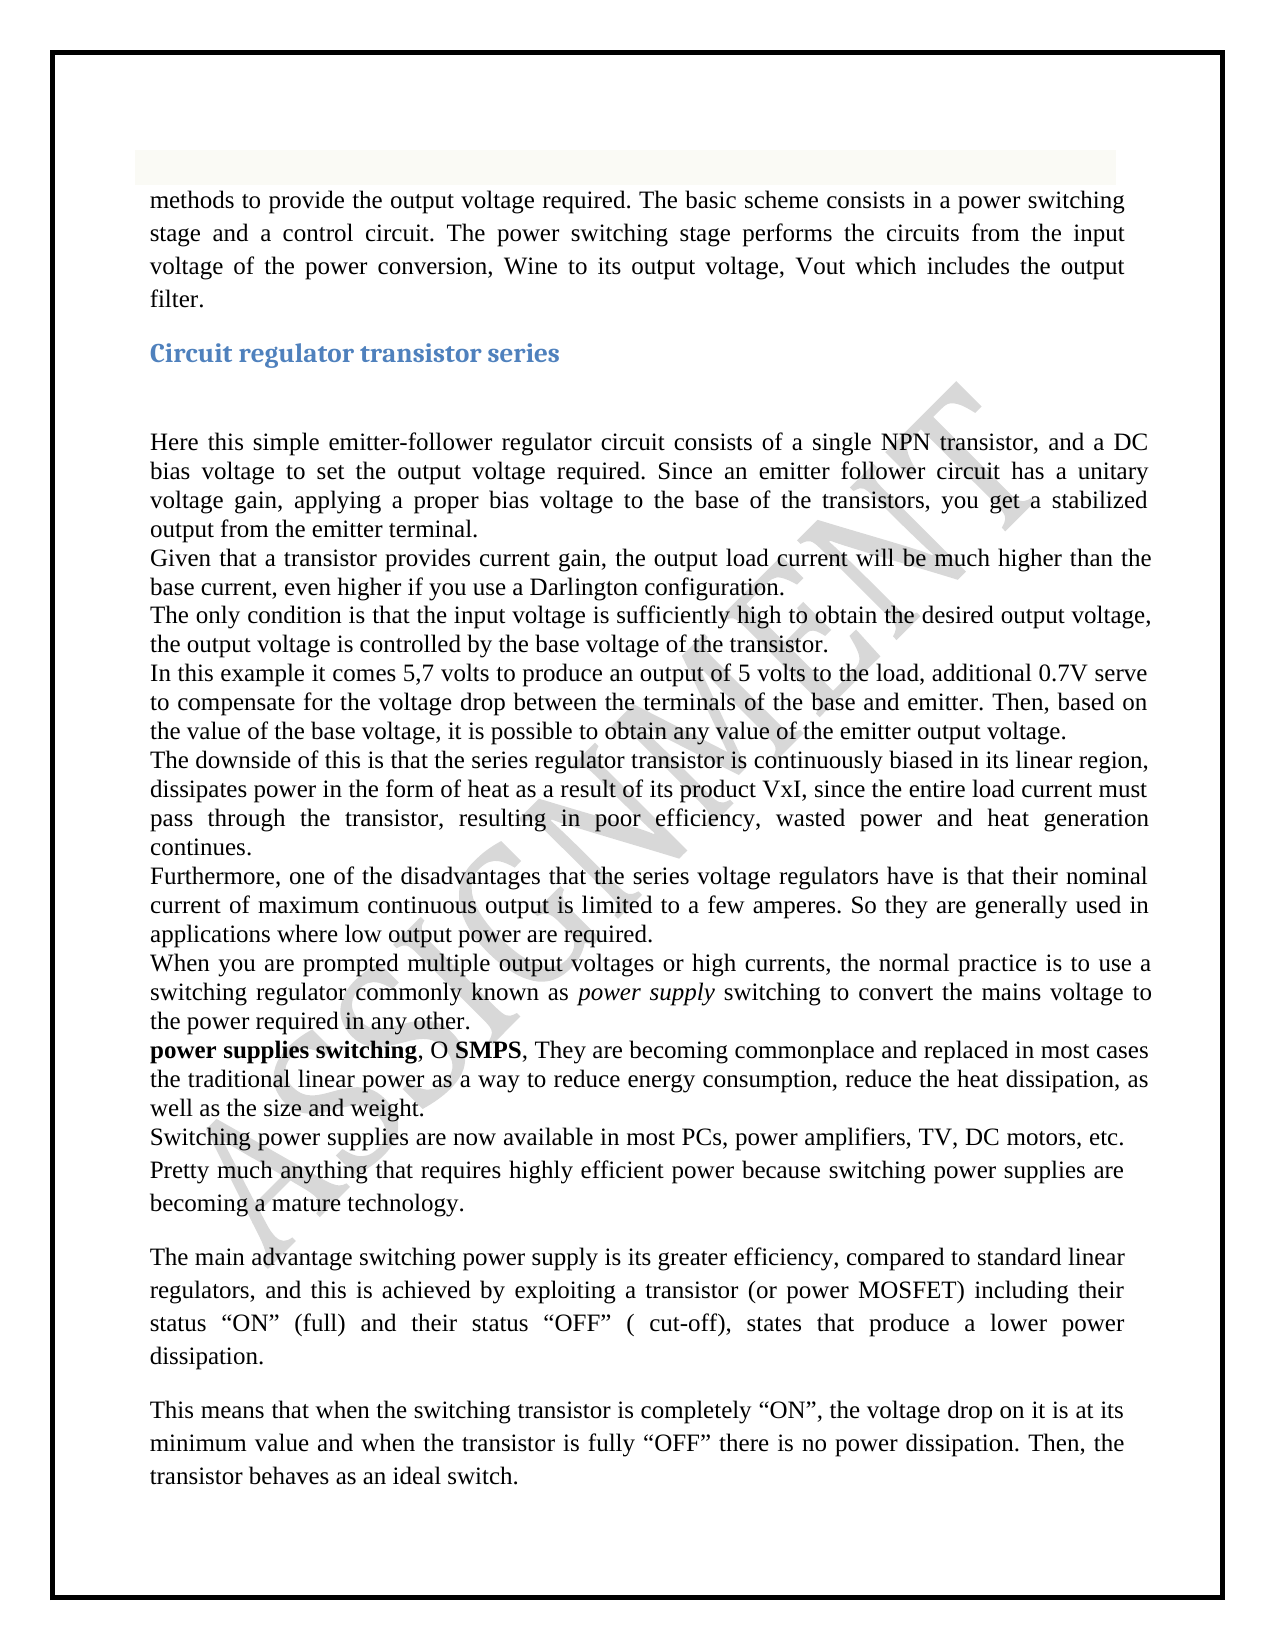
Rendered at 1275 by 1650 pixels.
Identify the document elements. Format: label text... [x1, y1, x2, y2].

text power supplies switching, O SMPS, They are becoming commonplace and replaced in most cases the traditional linear power as a way to reduce energy consumption, reduce the heat dissipation, as well as the size and weight. [150, 1035, 1150, 1122]
text Given that a transistor provides current gain, the output load current will be much higher than the base current, even higher if you use a Darlington configuration. [150, 543, 1152, 600]
text The only condition is that the input voltage is sufficiently high to obtain the desired output voltage, the output voltage is controlled by the base voltage of the transistor. [150, 601, 1152, 658]
subtitle Circuit regulator transistor series [150, 338, 1152, 369]
text This means that when the switching transistor is completely “ON”, the voltage drop on it is at its minimum value and when the transistor is fully “OFF” there is no power dissipation. Then, the transistor behaves as an ideal switch. [149, 1395, 1126, 1489]
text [149, 149, 1126, 313]
text Switching power supplies are now available in most PCs, power amplifiers, TV, DC motors, etc. Pretty much anything that requires highly efficient power because switching power supplies are becoming a mature technology. [149, 1122, 1126, 1217]
text Furthermore, one of the disadvantages that the series voltage regulators have is that their nominal current of maximum continuous output is limited to a few amperes. So they are generally used in applications where low output power are required. [150, 861, 1150, 948]
text The main advantage switching power supply is its greater efficiency, compared to standard linear regulators, and this is achieved by exploiting a transistor (or power MOSFET) including their status “ON” (full) and their status “OFF” ( cut-off), states that produce a lower power dissipation. [149, 1242, 1126, 1369]
text The downside of this is that the series regulator transistor is continuously biased in its linear region, dissipates power in the form of heat as a result of its product VxI, since the entire load current must pass through the transistor, resulting in poor efficiency, wasted power and heat generation continues. [150, 745, 1150, 861]
text When you are prompted multiple output voltages or high currents, the normal practice is to use a switching regulator commonly known as power supply switching to convert the mains voltage to the power required in any other. [150, 948, 1152, 1035]
text In this example it comes 5,7 volts to produce an output of 5 volts to the load, additional 0.7V serve to compensate for the voltage drop between the terminals of the base and emitter. Then, based on the value of the base voltage, it is possible to obtain any value of the emitter output voltage. [150, 658, 1149, 745]
text Here this simple emitter-follower regulator circuit consists of a single NPN transistor, and a DC bias voltage to set the output voltage required. Since an emitter follower circuit has a unitary voltage gain, applying a proper bias voltage to the base of the transistors, you get a stabilized output from the emitter terminal. [150, 427, 1150, 542]
